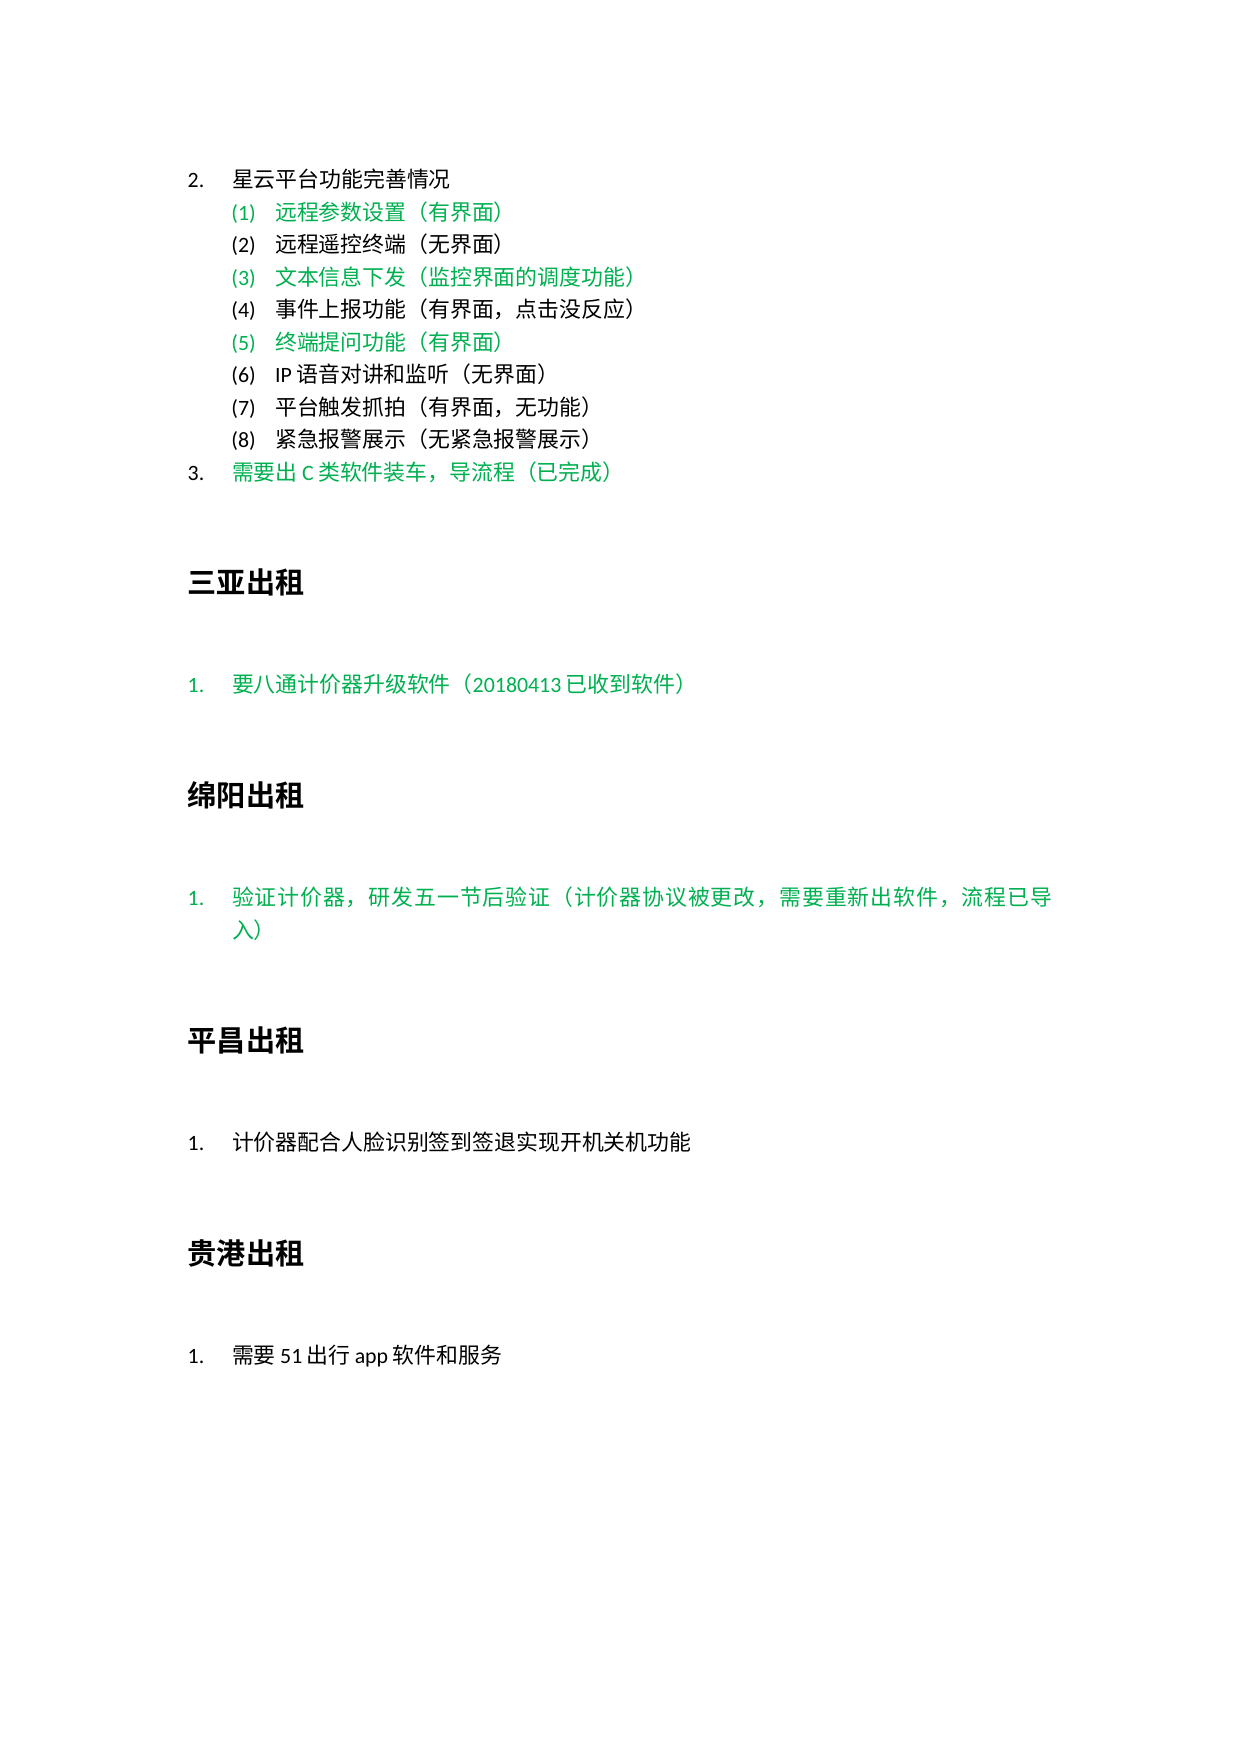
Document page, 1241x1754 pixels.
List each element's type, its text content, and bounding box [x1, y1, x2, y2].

list 事件上报功能（有界面，点击没反应） [231, 292, 1053, 324]
subtitle 绵阳出租 [187, 761, 1053, 826]
list 需要出C类软件装车，导流程（已完成） [187, 454, 1053, 487]
list IP语音对讲和监听（无界面） [231, 357, 1053, 389]
subtitle 贵港出租 [187, 1219, 1053, 1284]
list 远程参数设置（有界面） [231, 194, 1053, 227]
list 需要51出行app软件和服务 [187, 1337, 1053, 1370]
list 远程遥控终端（无界面） [231, 227, 1053, 259]
subtitle 三亚出租 [187, 549, 1053, 614]
list 要八通计价器升级软件（20180413已收到软件） [187, 667, 1053, 699]
list 文本信息下发（监控界面的调度功能） [231, 259, 1053, 292]
list 计价器配合人脸识别签到签退实现开机关机功能 [187, 1125, 1053, 1157]
list 验证计价器，研发五一节后验证（计价器协议被更改，需要重新出软件，流程已导入） [187, 880, 1053, 945]
subtitle 平昌出租 [187, 1006, 1053, 1071]
list 紧急报警展示（无紧急报警展示） [231, 422, 1053, 454]
list 终端提问功能（有界面） [231, 324, 1053, 357]
list 星云平台功能完善情况 [187, 162, 1053, 194]
list 平台触发抓拍（有界面，无功能） [231, 389, 1053, 422]
